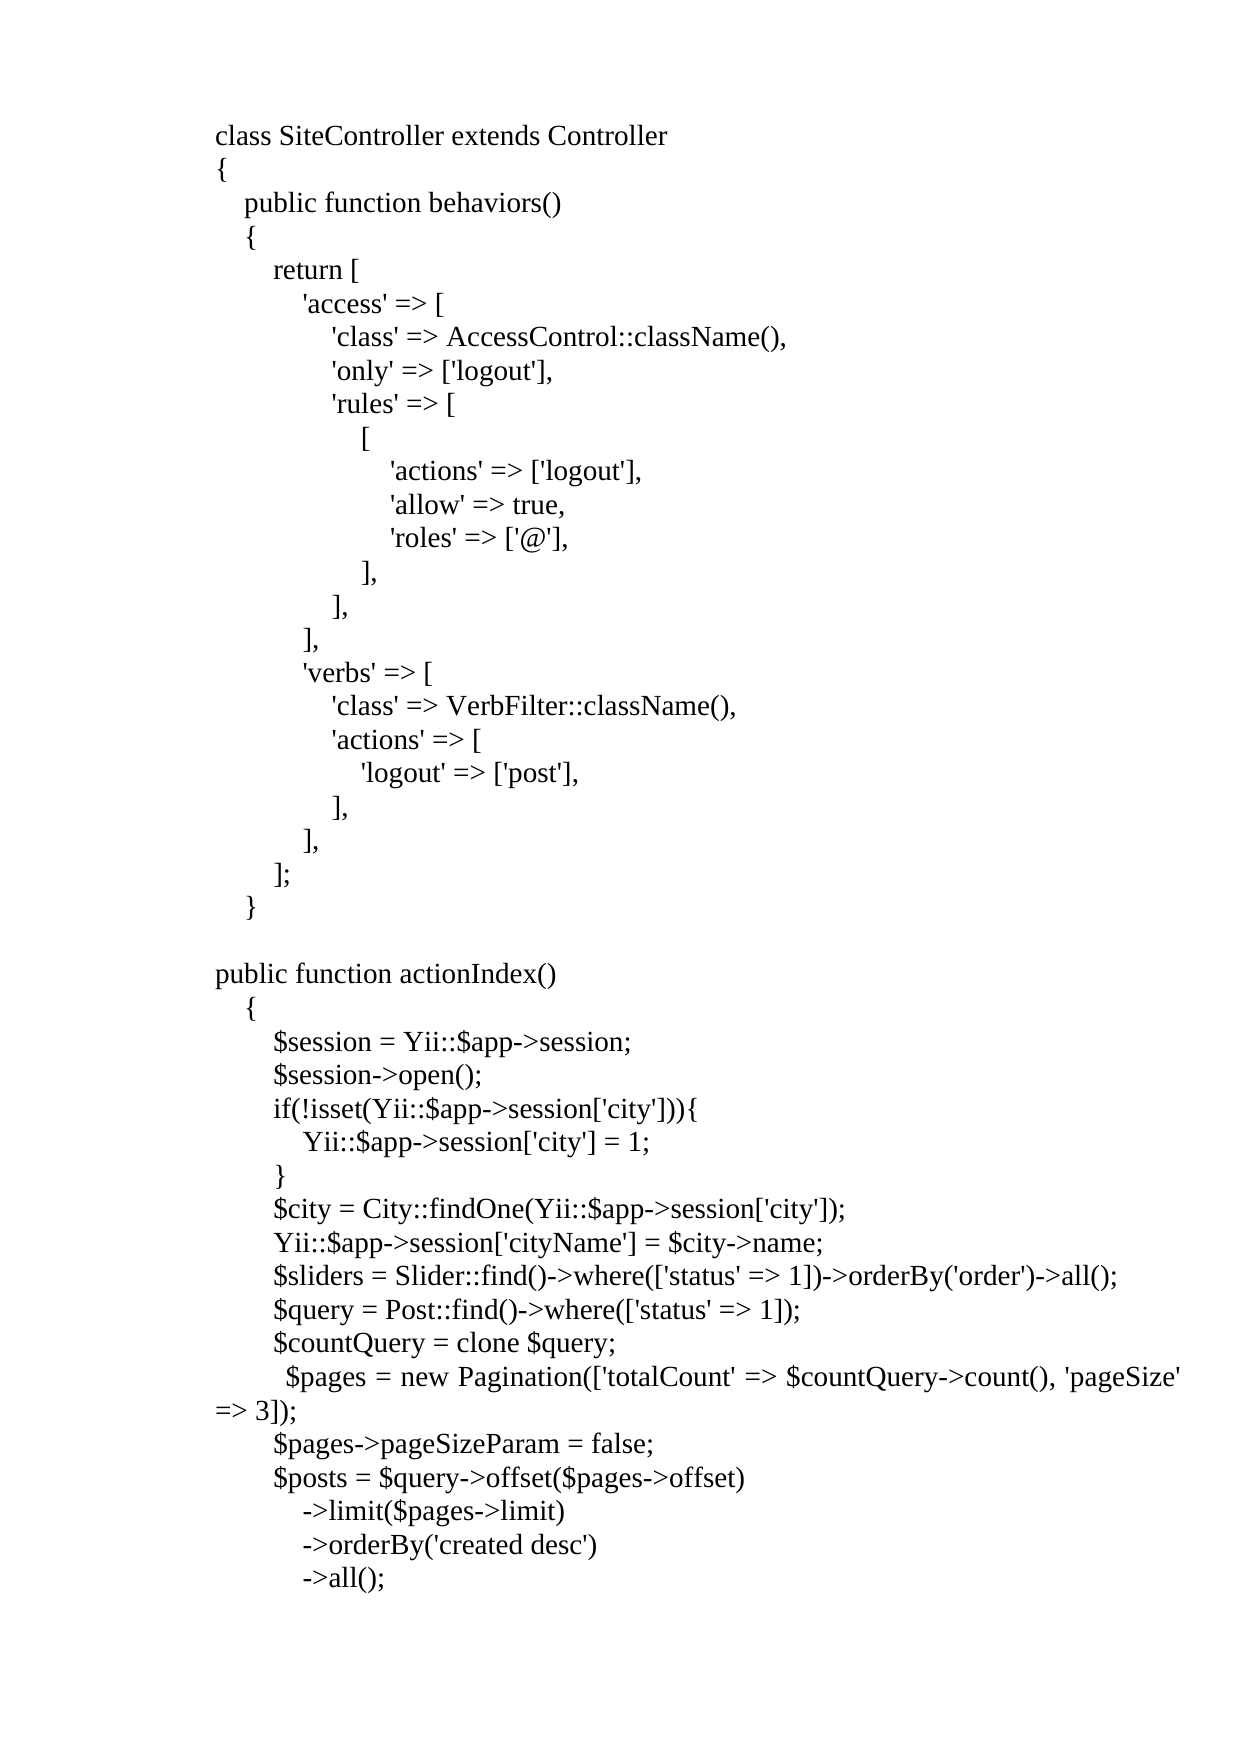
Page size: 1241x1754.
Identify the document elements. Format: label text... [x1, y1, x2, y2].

text ->limit($pages->limit) [215, 1493, 1181, 1527]
text } [215, 1158, 1181, 1191]
text $query = Post::find()->where(['status' => 1]); [215, 1292, 1181, 1326]
text 'class' => VerbFilter::className(), [215, 688, 1181, 722]
text 'actions' => [ [215, 722, 1181, 755]
text $posts = $query->offset($pages->offset) [215, 1460, 1181, 1493]
text 'class' => AccessControl::className(), [215, 319, 1181, 353]
text 'verbs' => [ [215, 655, 1181, 688]
text ->all(); [215, 1560, 1181, 1594]
text return [ [215, 252, 1181, 286]
text $countQuery = clone $query; [215, 1326, 1181, 1359]
text $pages = new Pagination(['totalCount' => $countQuery->count(), 'pageSize' => 3]); [215, 1359, 1181, 1426]
text ->orderBy('created desc') [215, 1527, 1181, 1560]
text 'logout' => ['post'], [215, 755, 1181, 789]
text public function behaviors() [215, 185, 1181, 219]
text ], [215, 588, 1181, 621]
text ], [215, 789, 1181, 822]
text $sliders = Slider::find()->where(['status' => 1])->orderBy('order')->all(); [215, 1258, 1181, 1292]
text 'actions' => ['logout'], [215, 453, 1181, 487]
text 'access' => [ [215, 286, 1181, 319]
text Yii::$app->session['city'] = 1; [215, 1124, 1181, 1158]
text $session->open(); [215, 1057, 1181, 1091]
text 'only' => ['logout'], [215, 353, 1181, 386]
text ], [215, 554, 1181, 588]
text ], [215, 621, 1181, 655]
text { [215, 990, 1181, 1024]
text { [215, 152, 1181, 185]
text public function actionIndex() [215, 957, 1181, 990]
text ], [215, 822, 1181, 856]
text 'allow' => true, [215, 487, 1181, 521]
text } [215, 889, 1181, 923]
text { [215, 219, 1181, 252]
text $session = Yii::$app->session; [215, 1024, 1181, 1057]
text 'rules' => [ [215, 386, 1181, 420]
text $city = City::findOne(Yii::$app->session['city']); [215, 1191, 1181, 1225]
text 'roles' => ['@'], [215, 521, 1181, 554]
text Yii::$app->session['cityName'] = $city->name; [215, 1225, 1181, 1258]
text [ [215, 420, 1181, 453]
text class SiteController extends Controller [215, 118, 1181, 152]
text if(!isset(Yii::$app->session['city'])){ [215, 1091, 1181, 1124]
text ]; [215, 856, 1181, 889]
text $pages->pageSizeParam = false; [215, 1426, 1181, 1460]
